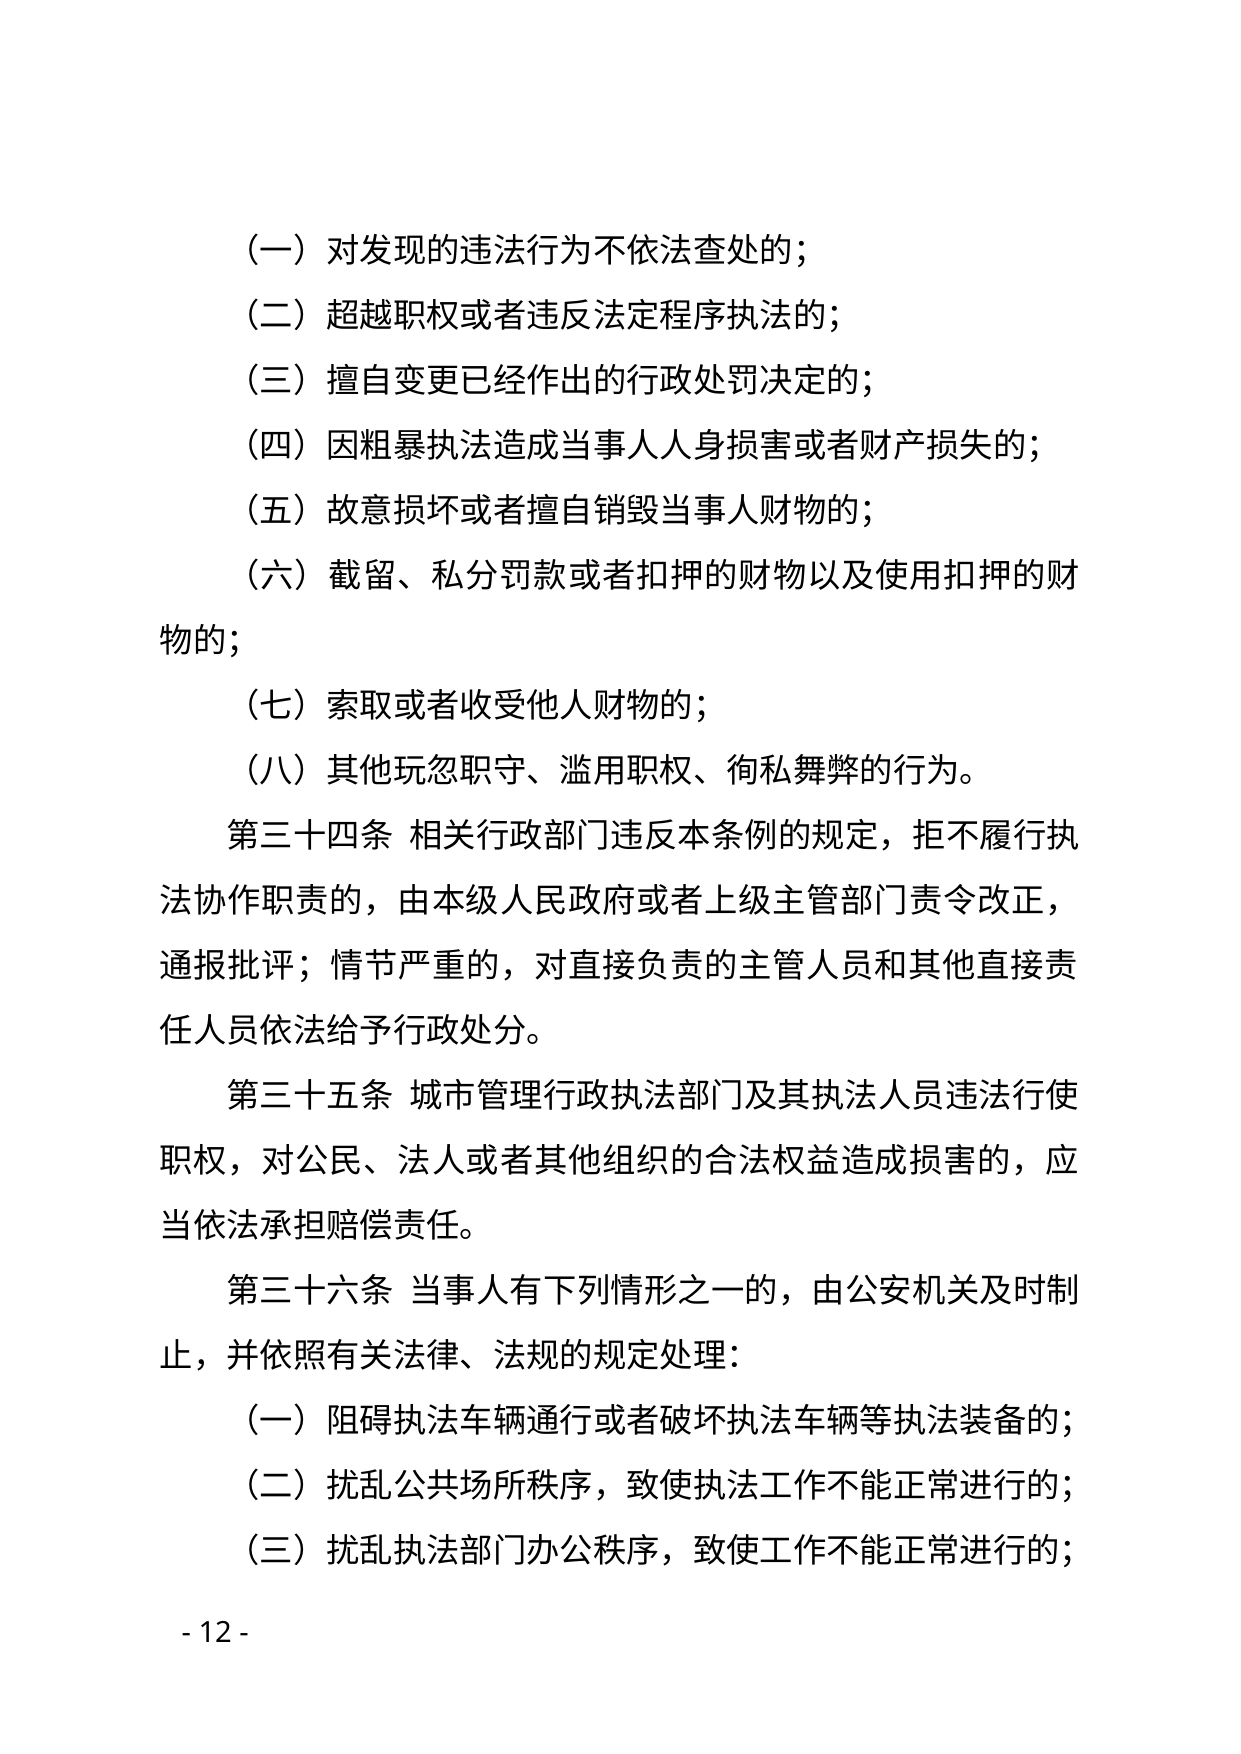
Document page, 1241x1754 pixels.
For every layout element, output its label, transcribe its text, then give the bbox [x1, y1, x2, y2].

text （四）因粗暴执法造成当事人人身损害或者财产损失的； [159, 410, 1081, 475]
text （一）对发现的违法行为不依法查处的； [159, 215, 1081, 280]
text （一）阻碍执法车辆通行或者破坏执法车辆等执法装备的； [159, 1385, 1081, 1450]
text （八）其他玩忽职守、滥用职权、徇私舞弊的行为。 [159, 735, 1081, 800]
text 第三十四条 相关行政部门违反本条例的规定，拒不履行执法协作职责的，由本级人民政府或者上级主管部门责令改正，通报批评；情节严重的，对直接负责的主管人员和其他直接责任人员依法给予行政处分。 [159, 800, 1081, 1060]
text （三）扰乱执法部门办公秩序，致使工作不能正常进行的； [159, 1515, 1081, 1580]
text （三）擅自变更已经作出的行政处罚决定的； [159, 345, 1081, 410]
text 第三十六条 当事人有下列情形之一的，由公安机关及时制止，并依照有关法律、法规的规定处理： [159, 1255, 1081, 1385]
text 第三十五条 城市管理行政执法部门及其执法人员违法行使职权，对公民、法人或者其他组织的合法权益造成损害的，应当依法承担赔偿责任。 [159, 1060, 1081, 1255]
text （六）截留、私分罚款或者扣押的财物以及使用扣押的财物的； [159, 540, 1081, 670]
text （二）超越职权或者违反法定程序执法的； [159, 280, 1081, 345]
text （二）扰乱公共场所秩序，致使执法工作不能正常进行的； [159, 1450, 1081, 1515]
text （五）故意损坏或者擅自销毁当事人财物的； [159, 475, 1081, 540]
text （七）索取或者收受他人财物的； [159, 670, 1081, 735]
